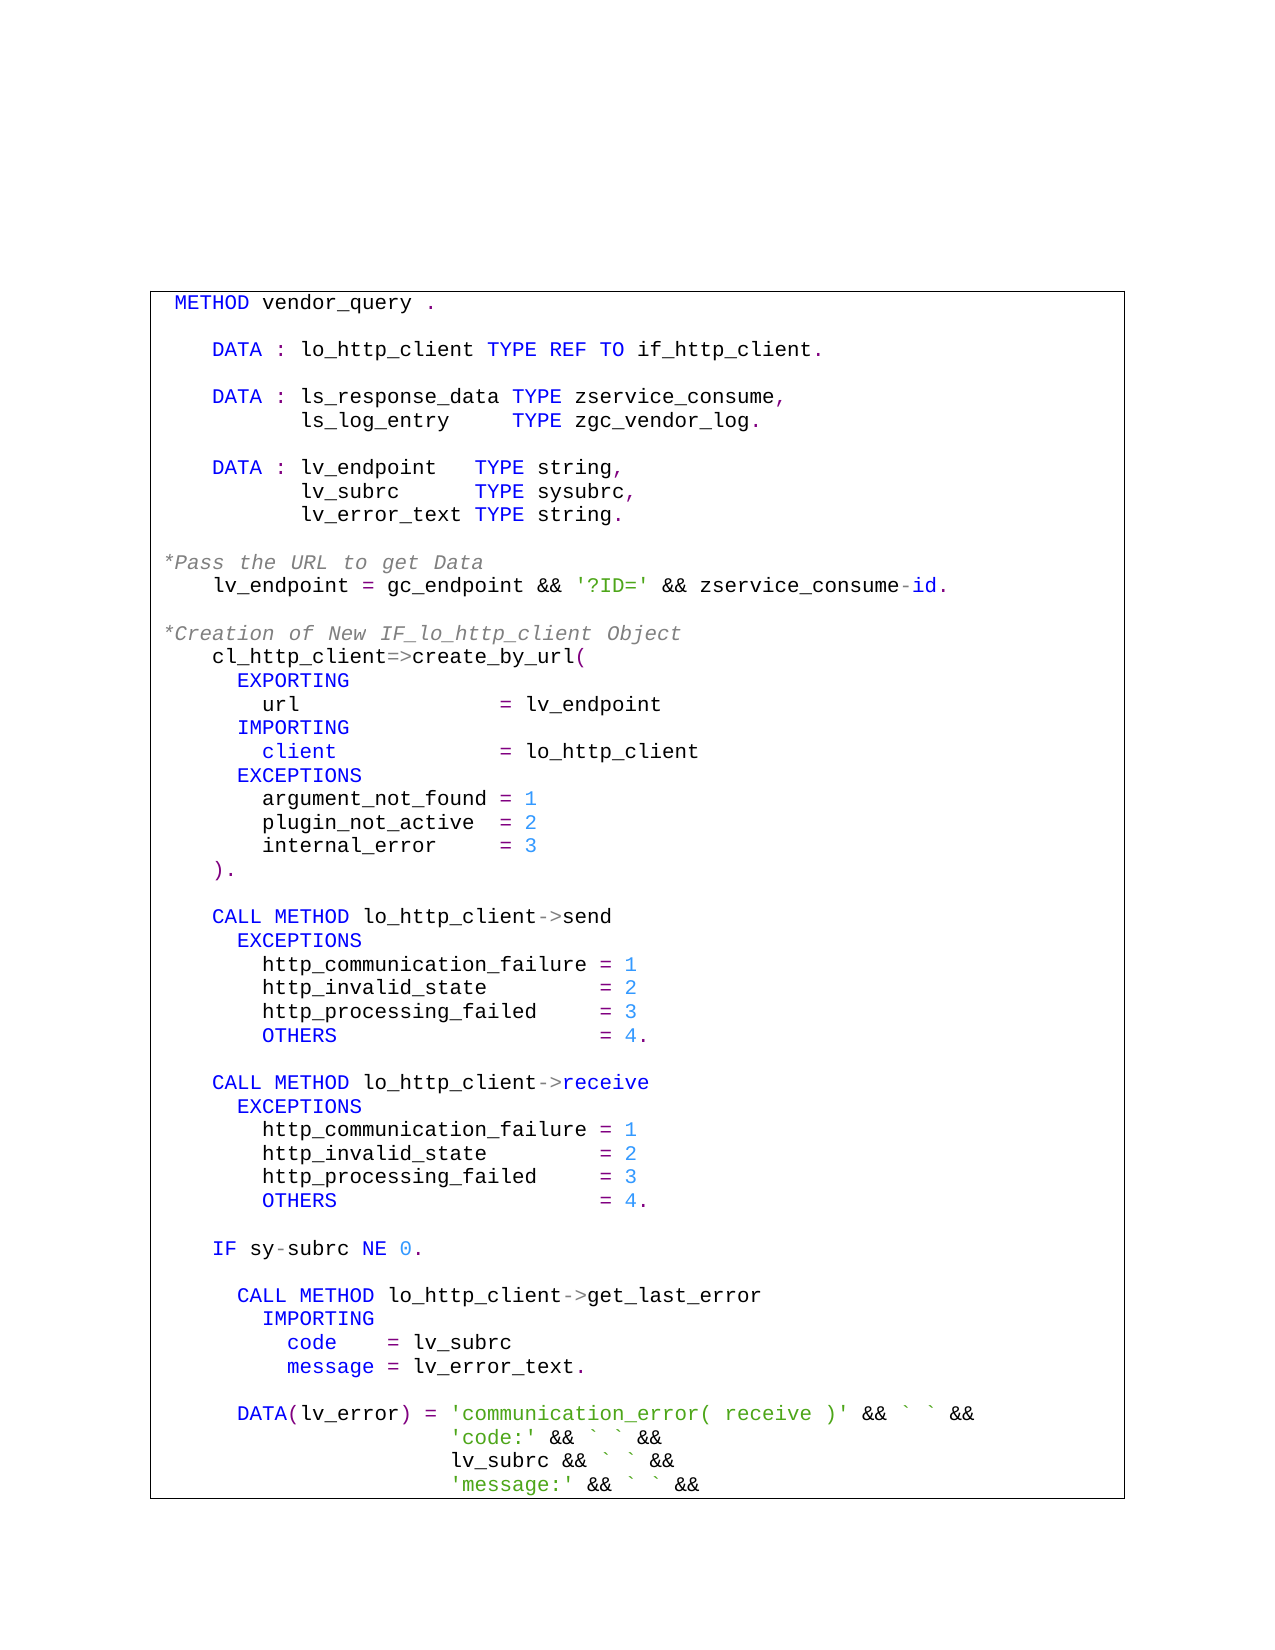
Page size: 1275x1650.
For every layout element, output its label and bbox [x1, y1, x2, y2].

table_header [151, 292, 1124, 1498]
